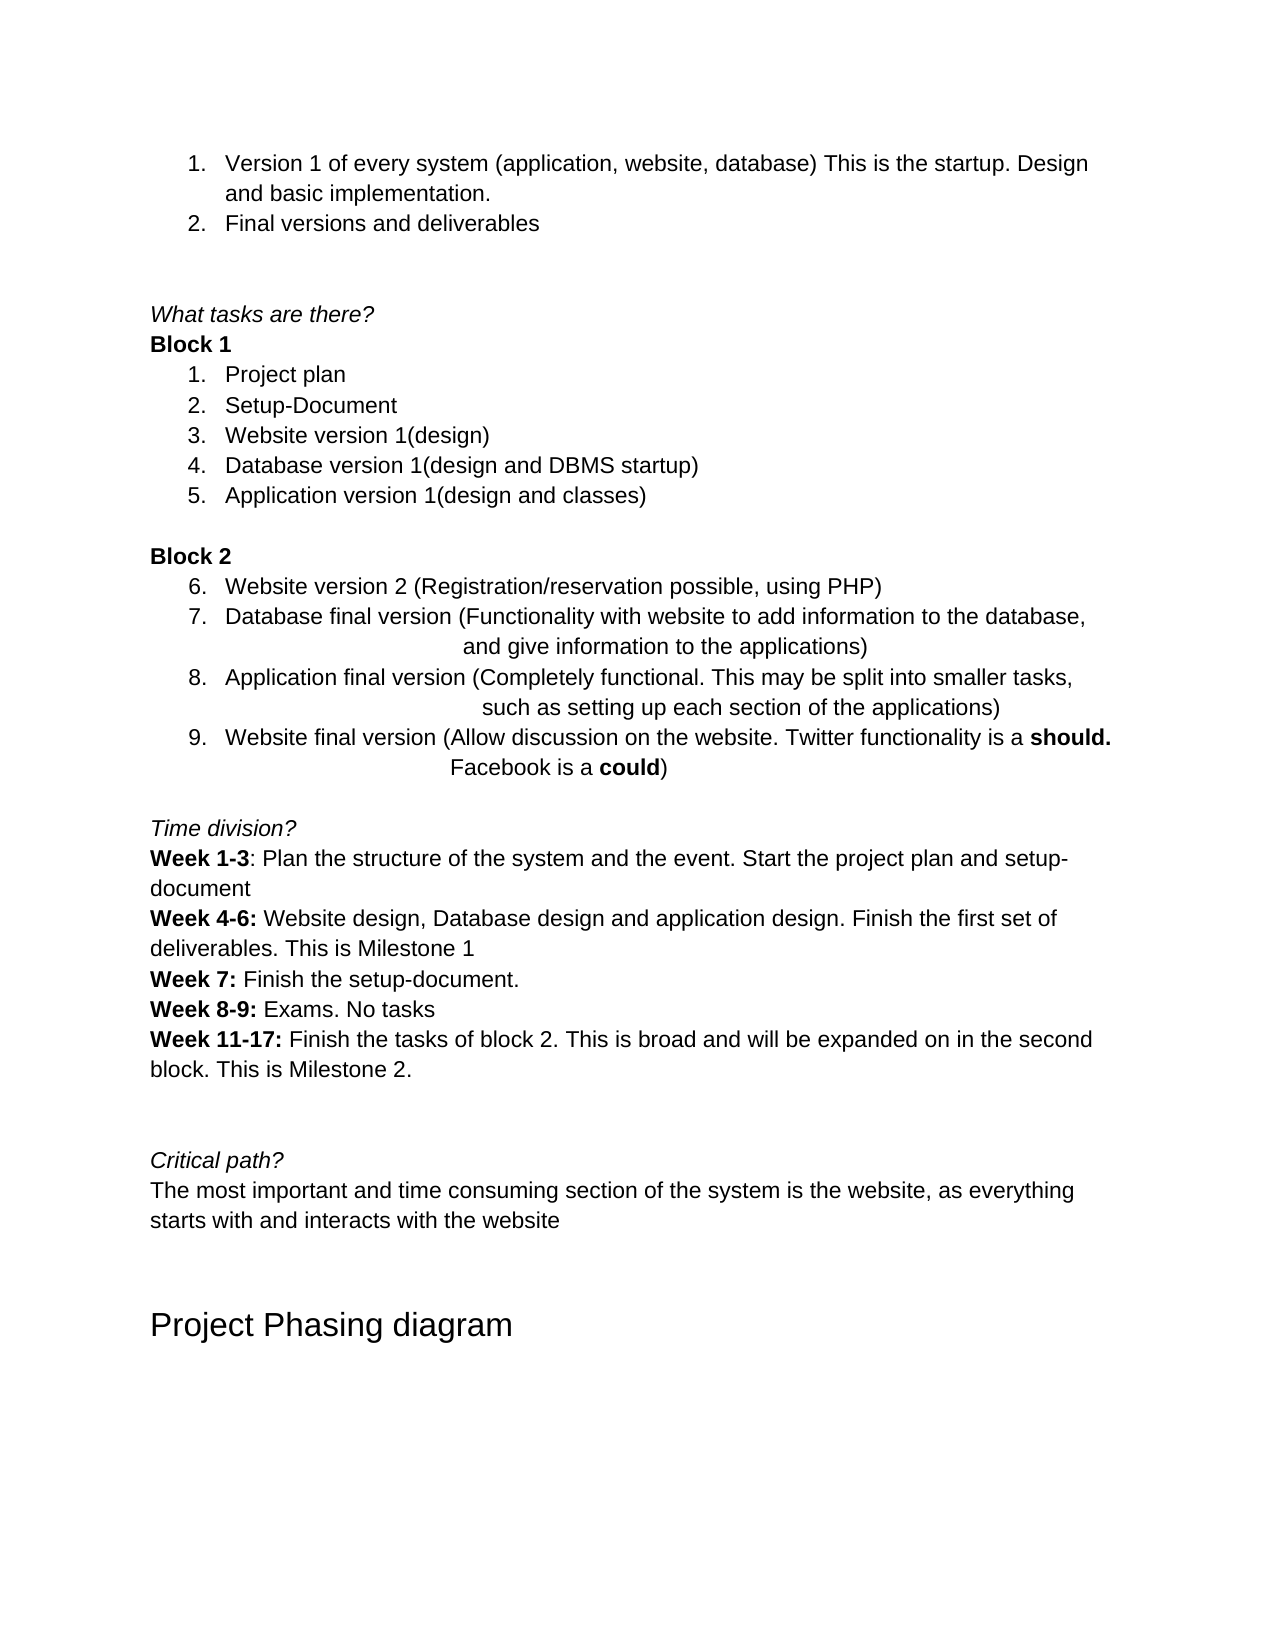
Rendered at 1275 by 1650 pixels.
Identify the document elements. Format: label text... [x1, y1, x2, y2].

text Week 4-6: Website design, Database design and application design. Finish the first set of deliverables. This is Milestone 1 [150, 905, 1125, 962]
subtitle Project Phasing diagram [150, 1305, 1125, 1344]
list Version 1 of every system (application, website, database) This is the startup. Design and basic implementation. [187, 150, 1125, 207]
text Critical path? [150, 1147, 1125, 1173]
list Project plan [187, 361, 1125, 388]
text Block 1 [150, 331, 1125, 358]
text Facebook is a could) [150, 754, 1125, 781]
list Website version 1(design) [187, 422, 1125, 448]
text and give information to the applications) [150, 633, 1125, 660]
list Application version 1(design and classes) [187, 482, 1125, 509]
text Block 2 [150, 543, 1125, 569]
text Time division? [150, 814, 1125, 841]
list Setup-Document [187, 392, 1125, 418]
text Week 11-17: Finish the tasks of block 2. This is broad and will be expanded on in the second block. This is Milestone 2. [150, 1026, 1125, 1083]
text 6. Website version 2 (Registration/reservation possible, using PHP) [150, 573, 1125, 599]
text Week 1-3: Plan the structure of the system and the event. Start the project plan and setup-document [150, 845, 1125, 901]
text What tasks are there? [150, 301, 1125, 327]
text 8. Application final version (Completely functional. This may be split into smaller tasks, [150, 663, 1125, 690]
text such as setting up each section of the applications) [375, 694, 1125, 720]
text The most important and time consuming section of the system is the website, as everything starts with and interacts with the website [150, 1177, 1125, 1234]
text 9. Website final version (Allow discussion on the website. Twitter functionality is a should. [150, 724, 1125, 750]
text Week 8-9: Exams. No tasks [150, 996, 1125, 1022]
text Week 7: Finish the setup-document. [150, 966, 1125, 992]
text 7. Database final version (Functionality with website to add information to the database, [150, 603, 1125, 629]
list Final versions and deliverables [187, 210, 1125, 237]
list Database version 1(design and DBMS startup) [187, 452, 1125, 478]
